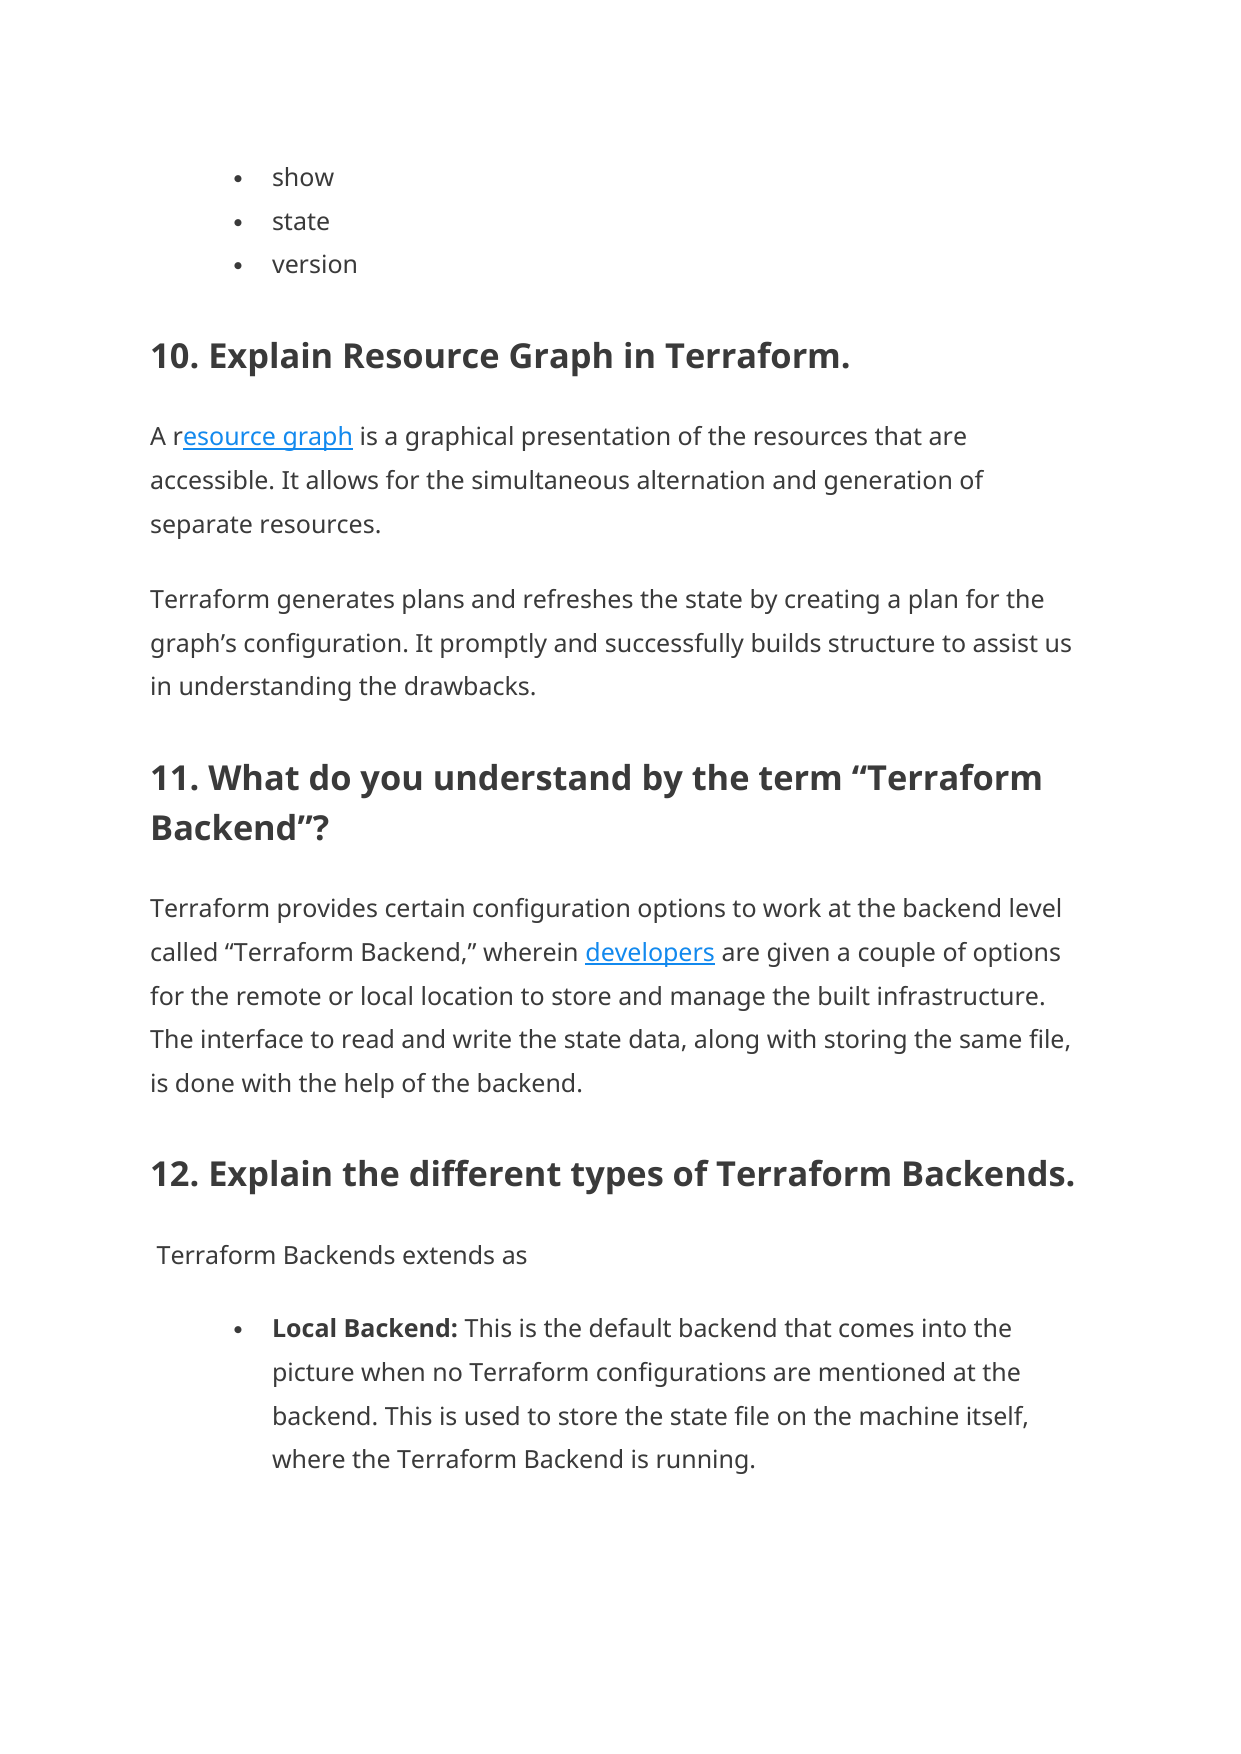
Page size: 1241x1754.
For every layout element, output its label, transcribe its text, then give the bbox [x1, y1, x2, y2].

text 10. Explain Resource Graph in Terraform. [150, 328, 1090, 378]
list state [234, 194, 1090, 237]
text 12. Explain the different types of Terraform Backends. [150, 1147, 1090, 1197]
text 11. What do you understand by the term “Terraform Backend”? [150, 750, 1090, 850]
text A resource graph is a graphical presentation of the resources that are accessible. It allows for the simultaneous alternation and generation of separate resources. [150, 409, 1090, 541]
text Terraform provides certain configuration options to work at the backend level called “Terraform Backend,” wherein developers are given a couple of options for the remote or local location to store and manage the built infrastructure. The interface to read and write the state data, along with storing the same file, is done with the help of the backend. [150, 881, 1090, 1100]
text Terraform generates plans and refreshes the state by creating a plan for the graph’s configuration. It promptly and successfully builds structure to assist us in understanding the drawbacks. [150, 572, 1090, 703]
list version [234, 237, 1090, 281]
list Local Backend: This is the default backend that comes into the picture when no Terraform configurations are mentioned at the backend. This is used to store the state file on the machine itself, where the Terraform Backend is running. [234, 1301, 1090, 1476]
text Terraform Backends extends as [150, 1228, 1090, 1272]
list show [234, 150, 1090, 194]
